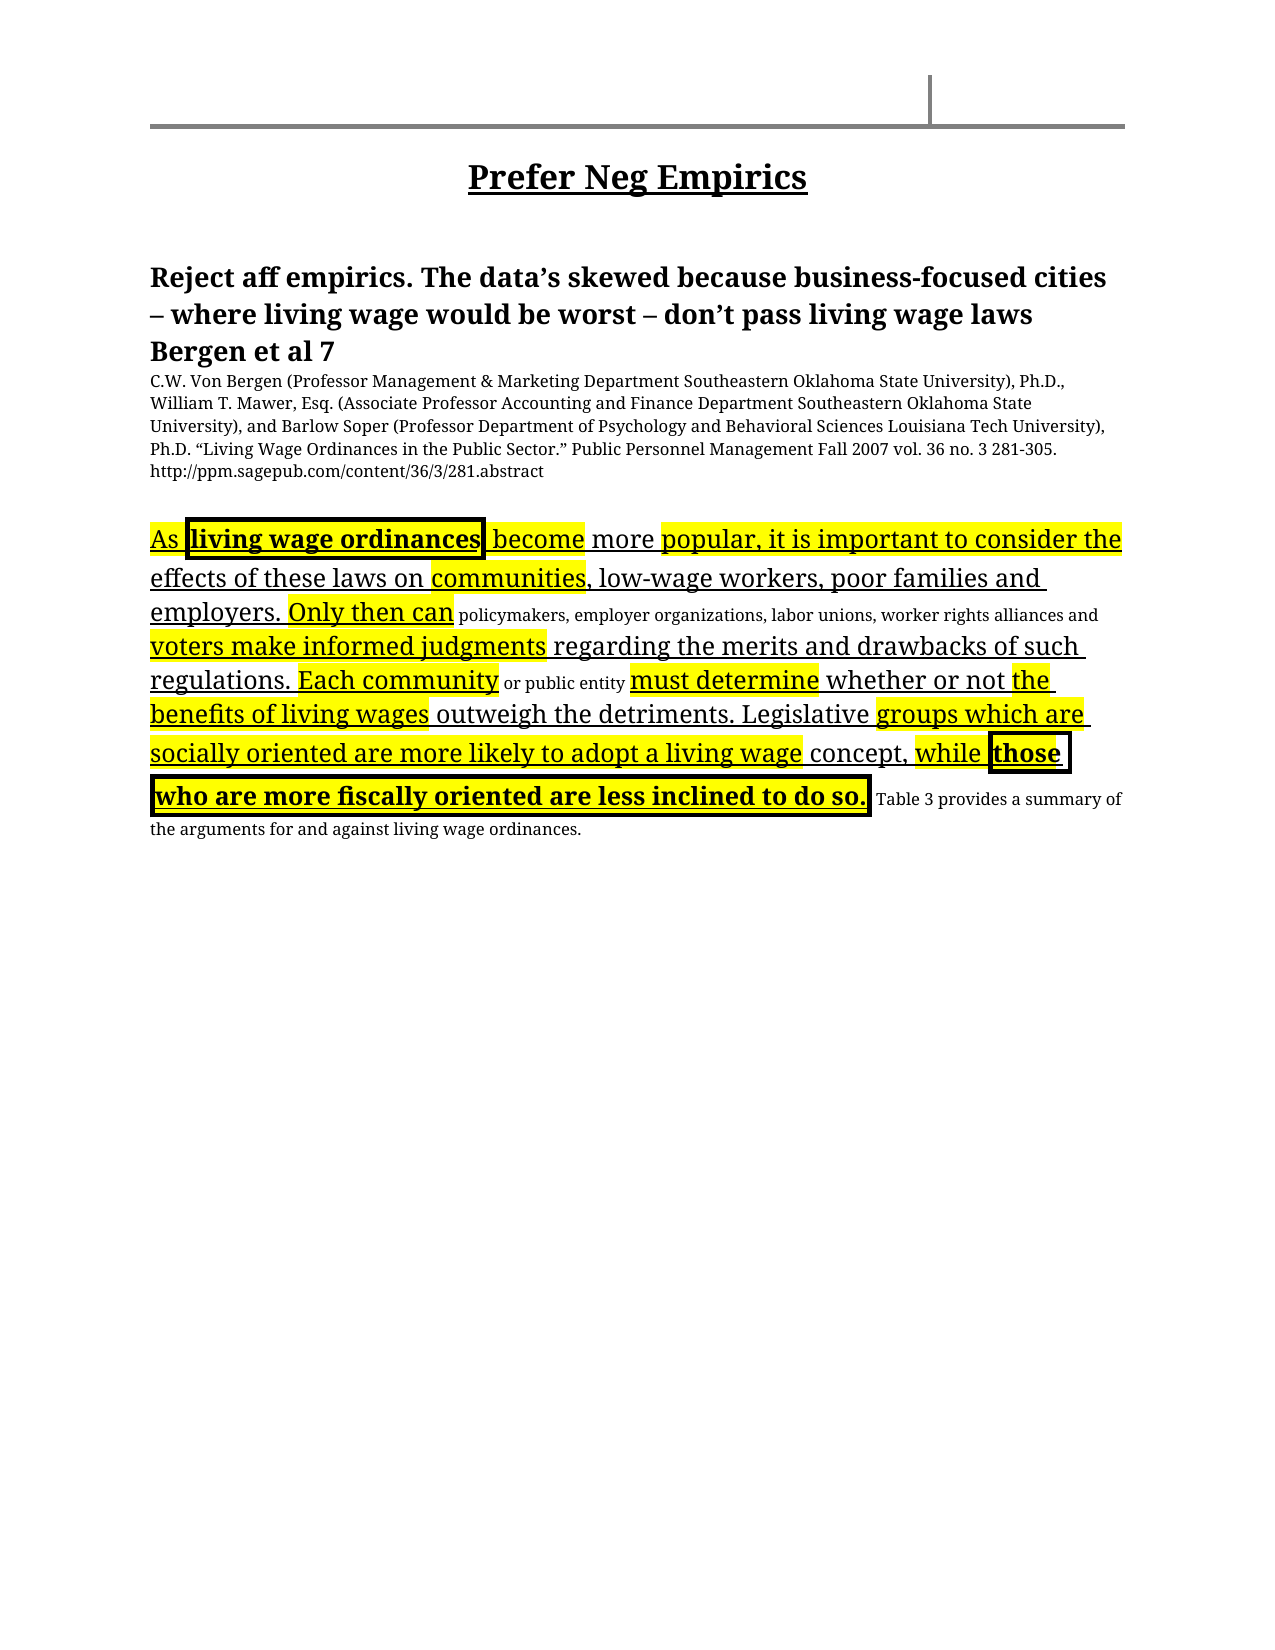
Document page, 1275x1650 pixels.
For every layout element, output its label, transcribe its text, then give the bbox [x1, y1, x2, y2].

subtitle Prefer Neg Empirics [150, 154, 1125, 199]
text C.W. Von Bergen (Professor Management & Marketing Department Southeastern Oklahoma State University), Ph.D., William T. Mawer, Esq. (Associate Professor Accounting and Finance Department Southeastern Oklahoma State University), and Barlow Soper (Professor Department of Psychology and Behavioral Sciences Louisiana Tech University), Ph.D. “Living Wage Ordinances in the Public Sector.” Public Personnel Management Fall 2007 vol. 36 no. 3 281-305. http://ppm.sagepub.com/content/36/3/281.abstract [150, 369, 1125, 483]
text Bergen et al 7 [150, 332, 1125, 369]
text As living wage ordinances become more popular, it is important to consider the effects of these laws on communities, low-wage workers, poor families and employers. Only then can policymakers, employer organizations, labor unions, worker rights alliances and voters make informed judgments regarding the merits and drawbacks of such regulations. Each community or public entity must determine whether or not the benefits of living wages outweigh the detriments. Legislative groups which are socially oriented are more likely to adopt a living wage concept, while those who are more fiscally oriented are less inclined to do so. Table 3 provides a summary of the arguments for and against living wage ordinances. [150, 517, 1125, 840]
subtitle Reject aff empirics. The data’s skewed because business-focused cities – where living wage would be worst – don’t pass living wage laws [150, 259, 1125, 332]
